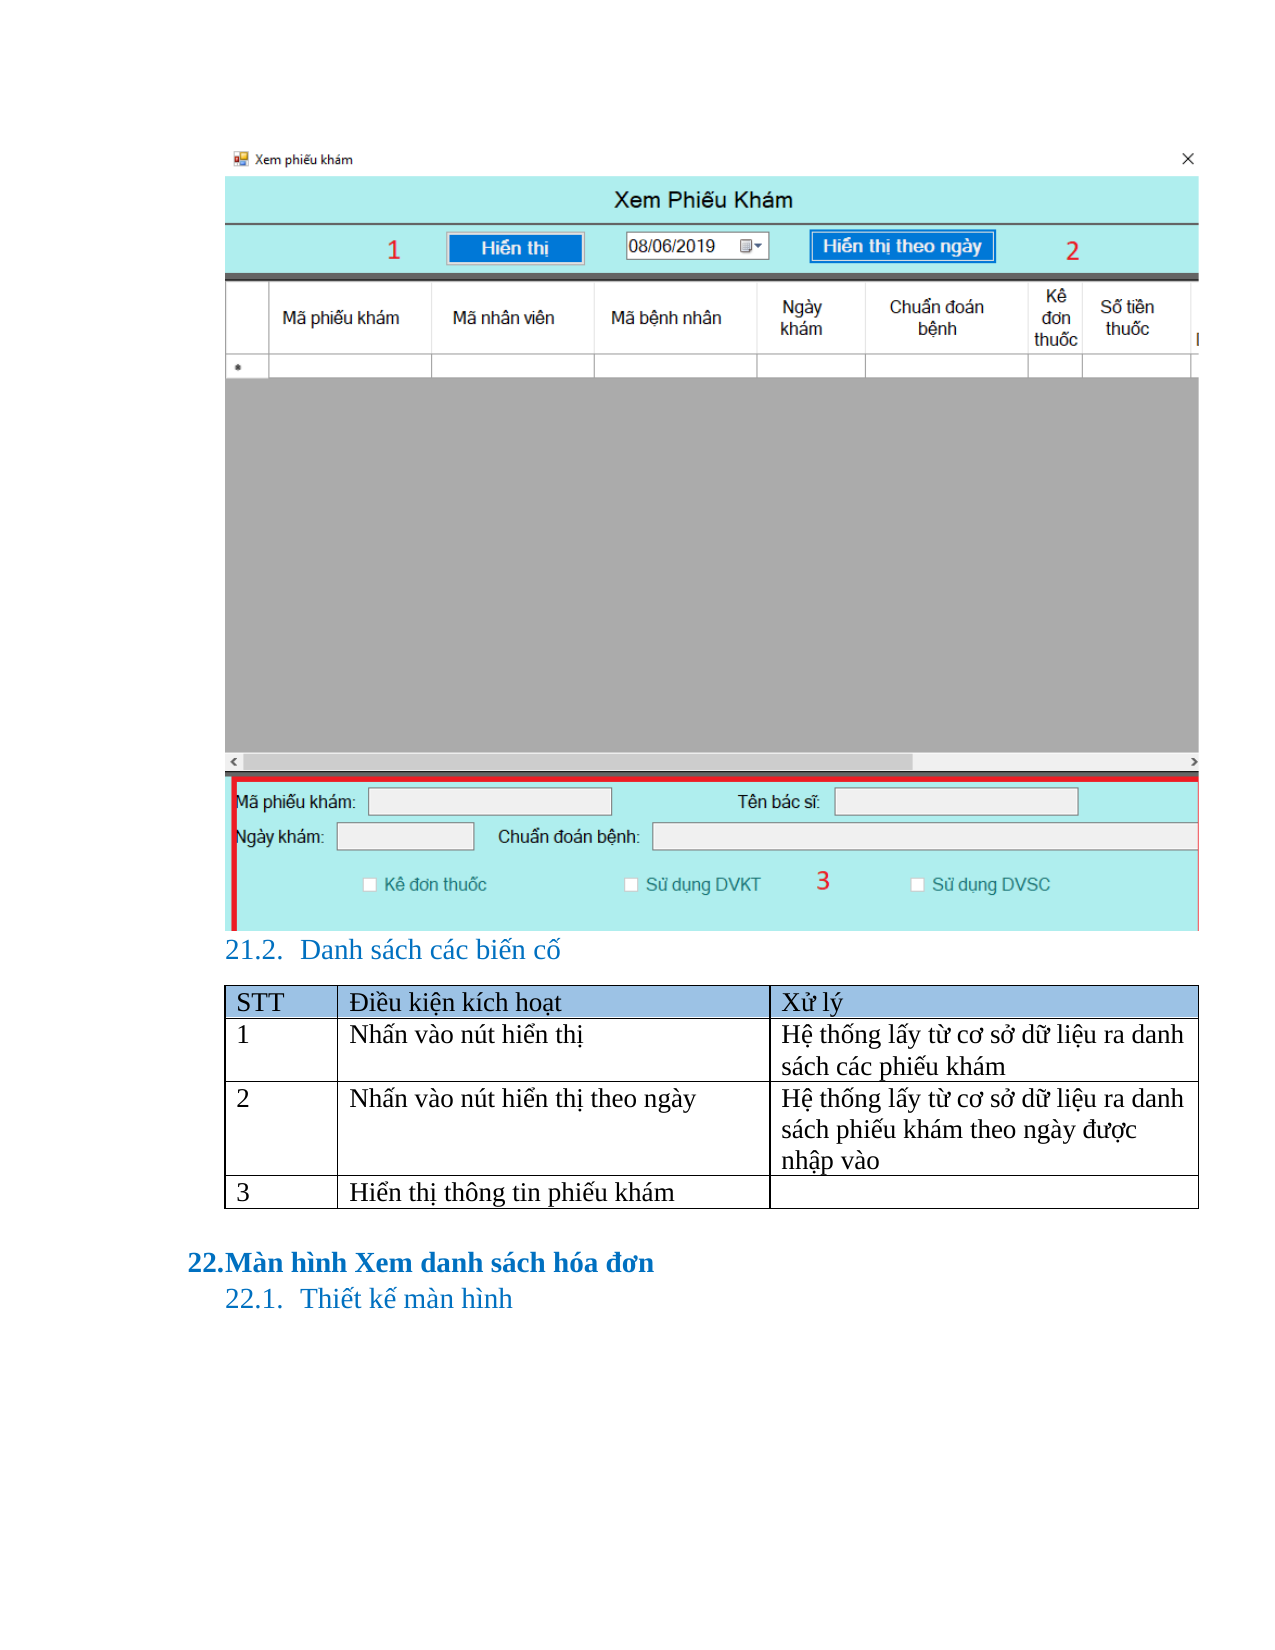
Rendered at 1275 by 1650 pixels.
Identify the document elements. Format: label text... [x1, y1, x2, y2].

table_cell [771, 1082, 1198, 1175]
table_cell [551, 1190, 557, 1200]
list Danh sách các biến cố [225, 932, 1125, 966]
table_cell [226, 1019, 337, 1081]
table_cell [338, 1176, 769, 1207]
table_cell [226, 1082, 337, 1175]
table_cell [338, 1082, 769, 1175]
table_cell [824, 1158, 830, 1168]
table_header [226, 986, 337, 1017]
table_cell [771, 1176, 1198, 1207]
picture [225, 150, 1199, 931]
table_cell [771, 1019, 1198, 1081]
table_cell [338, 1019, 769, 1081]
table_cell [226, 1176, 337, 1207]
list Màn hình Xem danh sách hóa đơn [187, 1245, 1125, 1278]
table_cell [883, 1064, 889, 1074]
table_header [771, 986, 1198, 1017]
list Thiết kế màn hình [225, 1281, 1125, 1314]
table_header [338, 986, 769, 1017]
